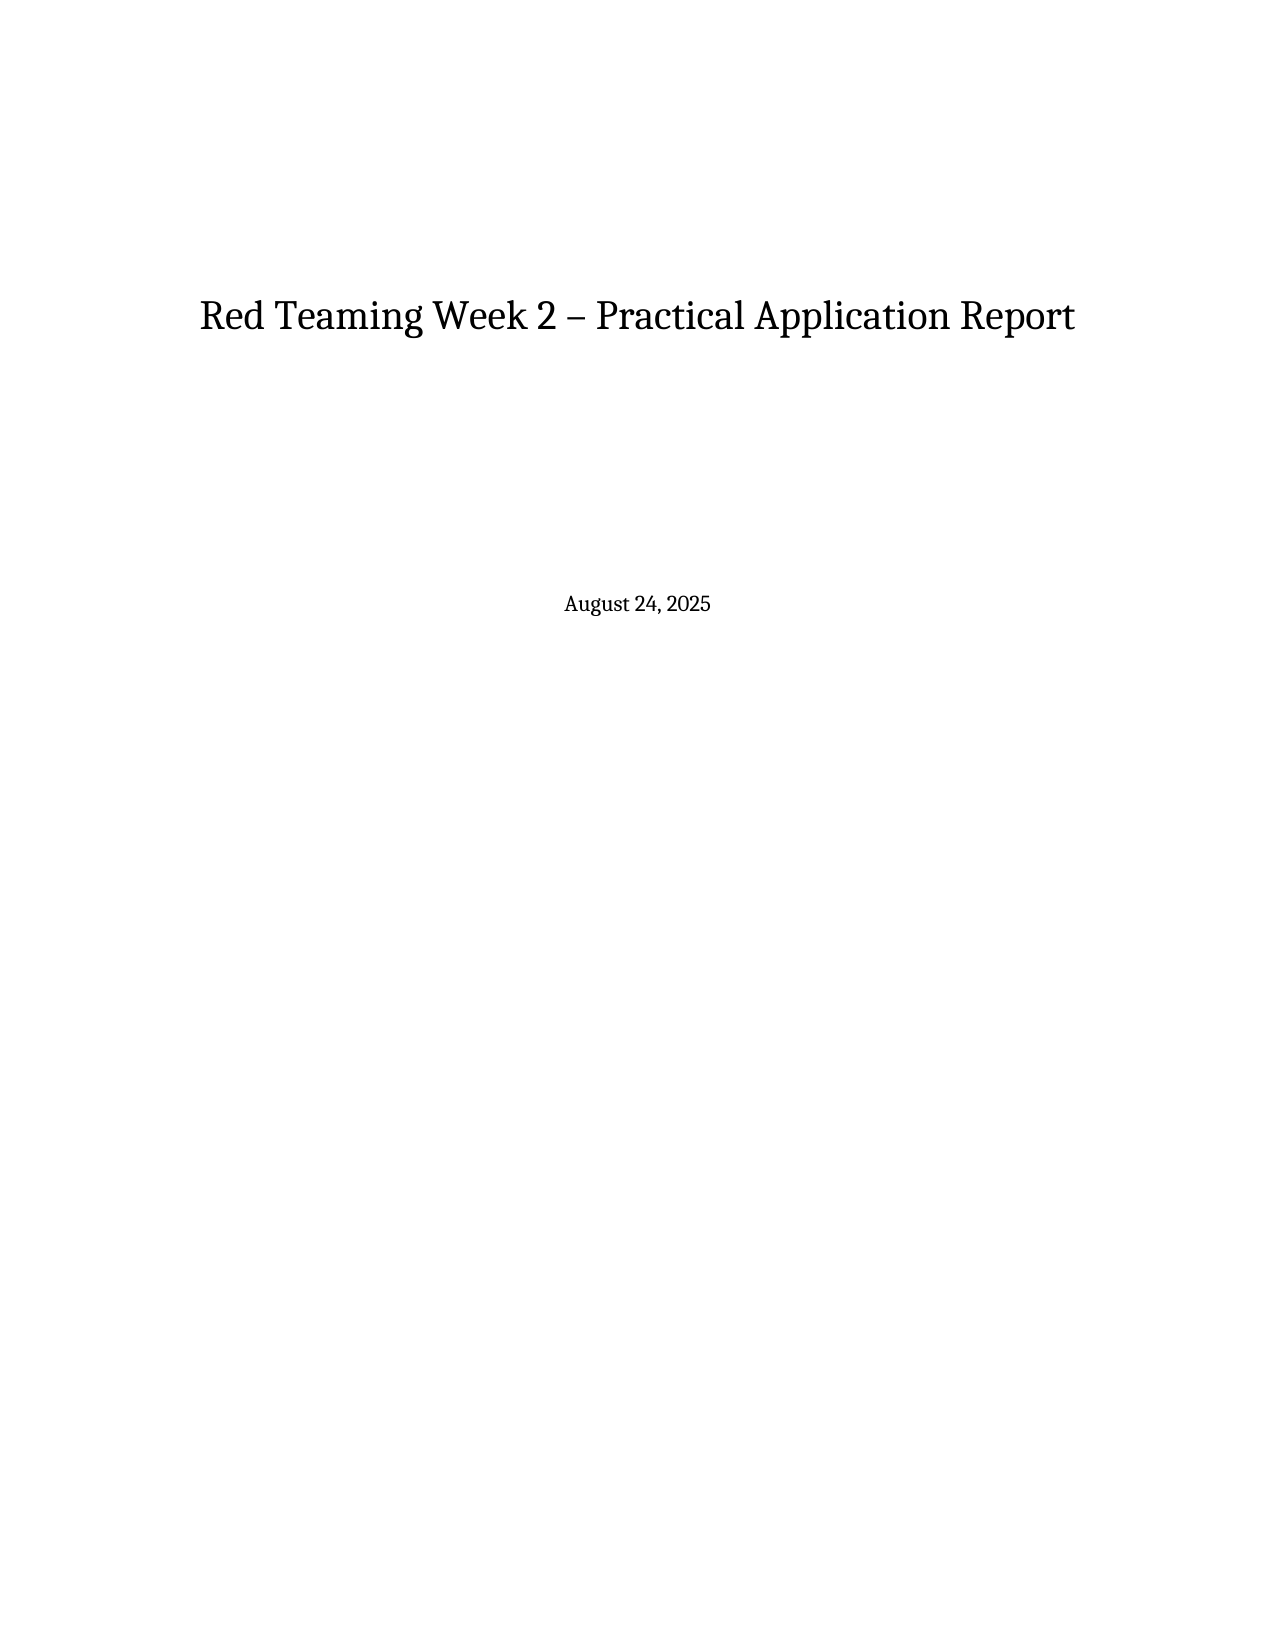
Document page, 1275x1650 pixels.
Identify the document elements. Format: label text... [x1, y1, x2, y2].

text August 24, 2025 [187, 591, 1087, 617]
text Red Teaming Week 2 – Practical Application Report [187, 292, 1087, 339]
